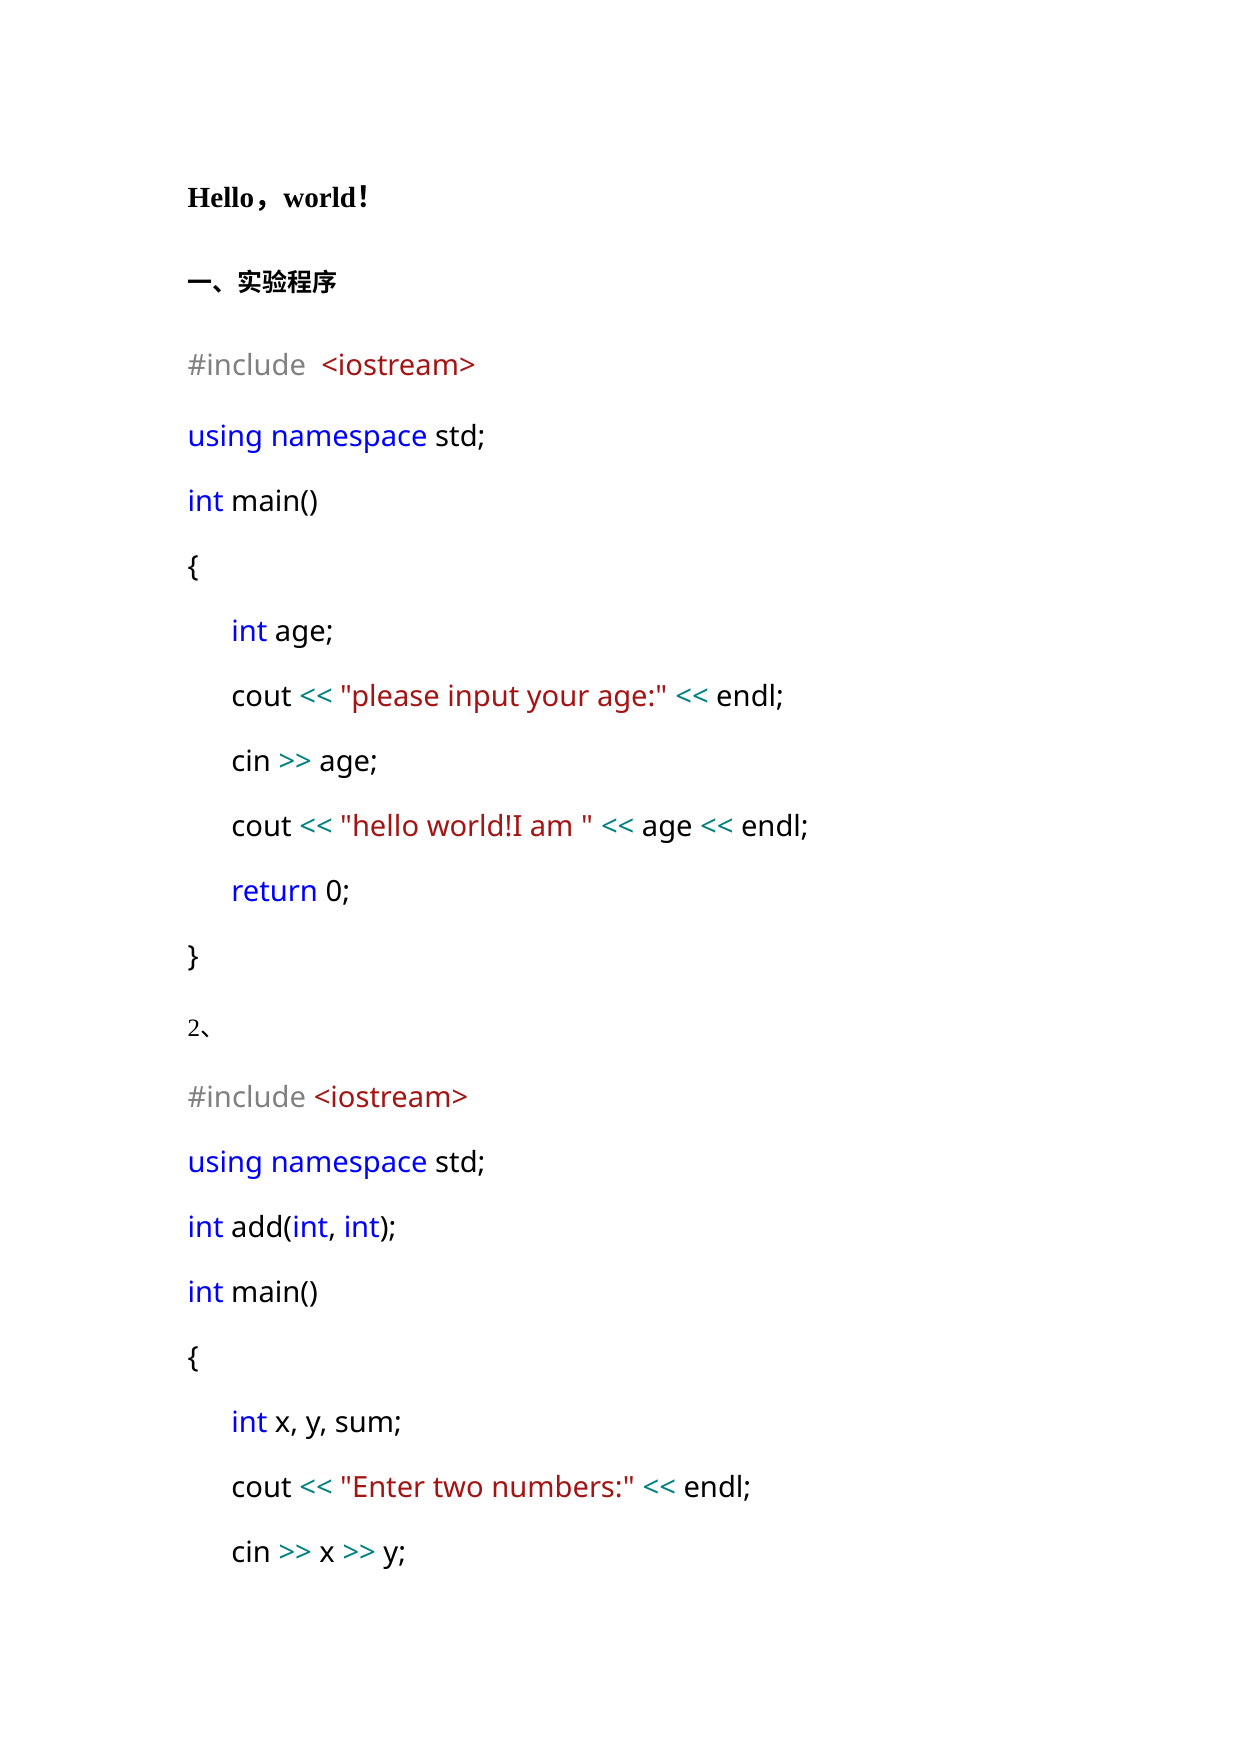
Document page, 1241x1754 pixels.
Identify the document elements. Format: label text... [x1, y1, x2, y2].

text Hello，world！ [187, 162, 1053, 227]
text cout << "hello world!I am " << age << endl; [187, 792, 1053, 857]
text 一、实验程序 [187, 248, 1053, 313]
text int add(int, int); [187, 1193, 1053, 1258]
text int main() [187, 467, 1053, 532]
text int age; [187, 597, 1053, 662]
list #include <iostream> [187, 331, 1053, 396]
text using namespace std; [187, 1128, 1053, 1193]
list 2、 [187, 993, 1053, 1058]
text int x, y, sum; [187, 1388, 1053, 1453]
text cout << "please input your age:" << endl; [187, 662, 1053, 727]
text { [187, 532, 1053, 597]
list } [187, 922, 1053, 987]
text return 0; [187, 857, 1053, 922]
text cout << "Enter two numbers:" << endl; [187, 1453, 1053, 1518]
text #include <iostream> [187, 1063, 1053, 1128]
text cin >> age; [187, 727, 1053, 792]
text cin >> x >> y; [187, 1518, 1053, 1583]
text int main() [187, 1258, 1053, 1323]
text { [187, 1323, 1053, 1388]
text using namespace std; [187, 402, 1053, 467]
